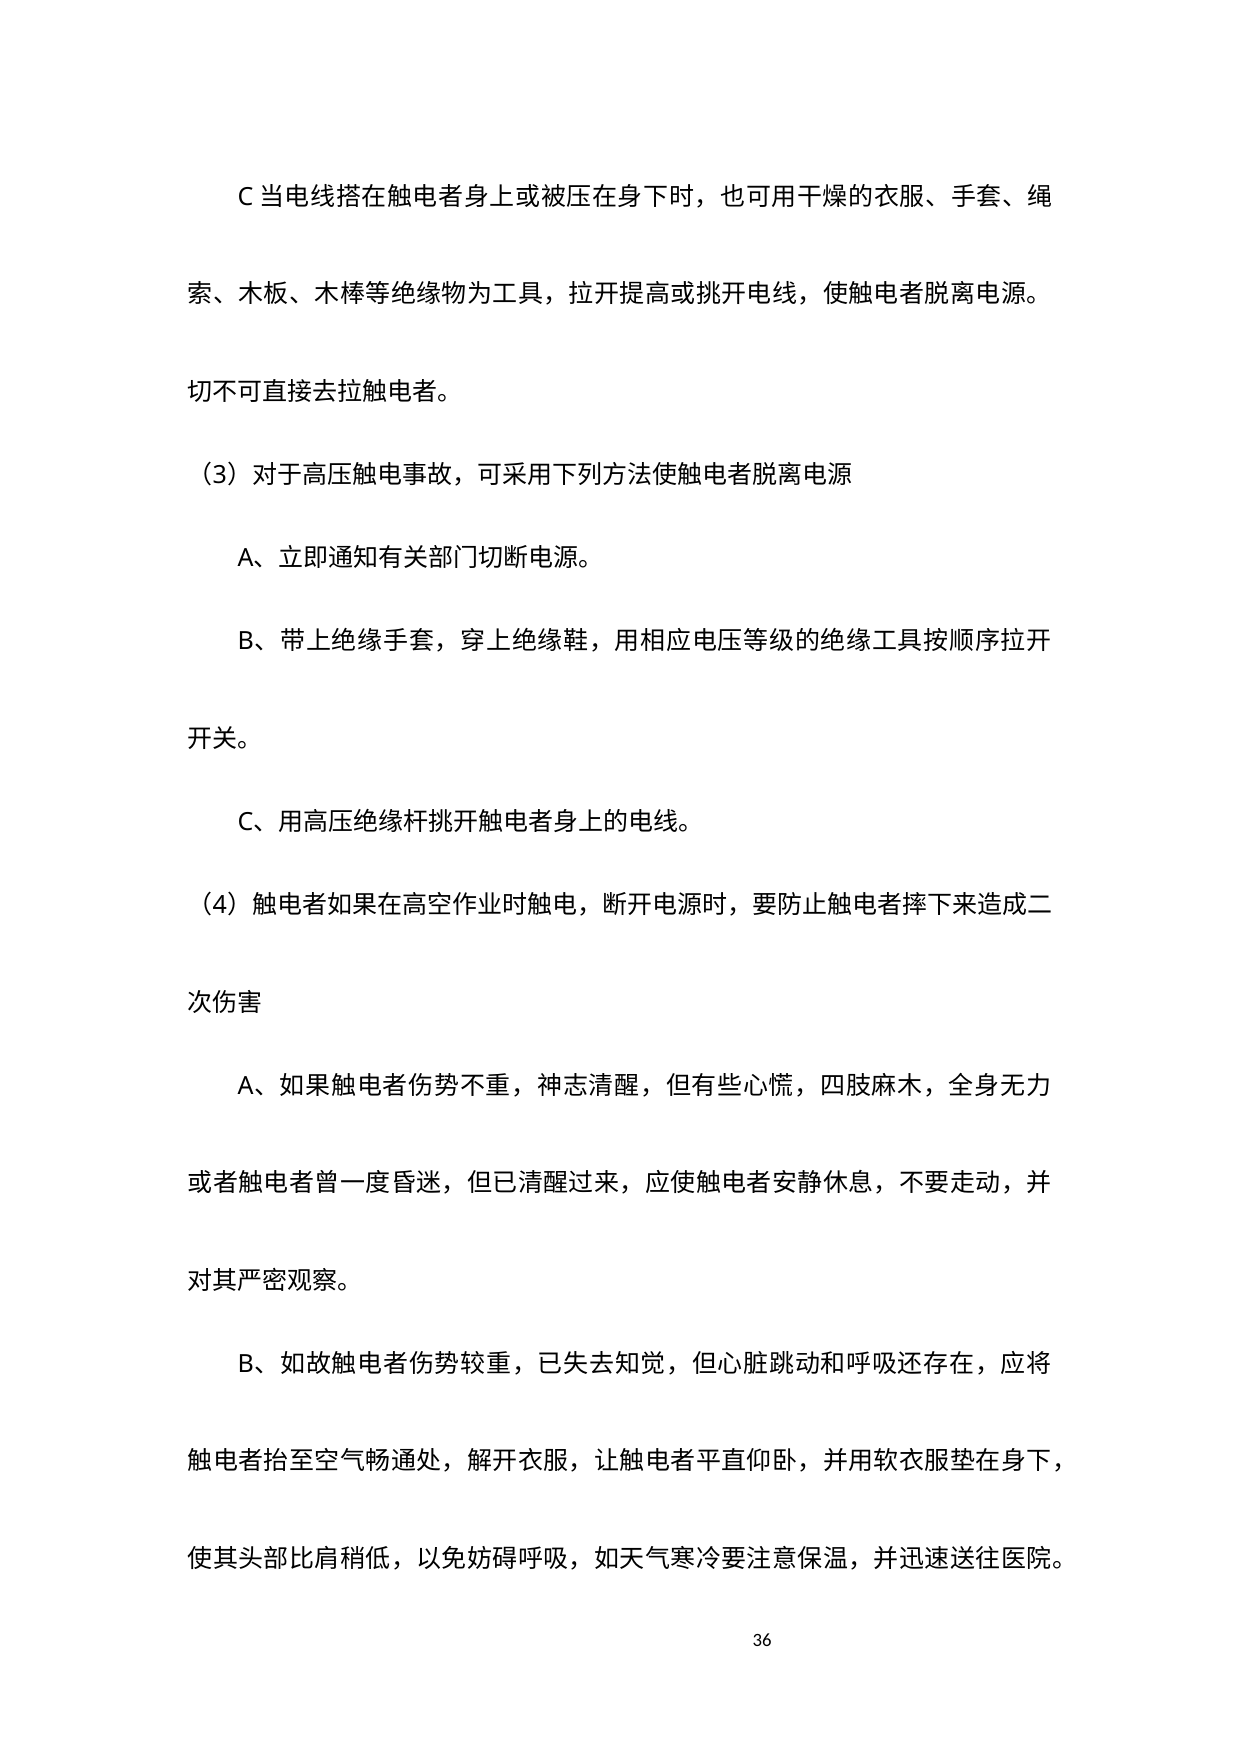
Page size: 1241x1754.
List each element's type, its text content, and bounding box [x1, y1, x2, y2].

text C、用高压绝缘杆挑开触电者身上的电线。 [187, 787, 1053, 852]
text C当电线搭在触电者身上或被压在身下时，也可用干燥的衣服、手套、绳索、木板、木棒等绝缘物为工具，拉开提高或挑开电线，使触电者脱离电源。切不可直接去拉触电者。 [187, 162, 1053, 422]
text （4）触电者如果在高空作业时触电，断开电源时，要防止触电者摔下来造成二次伤害 [187, 870, 1053, 1033]
text B、带上绝缘手套，穿上绝缘鞋，用相应电压等级的绝缘工具按顺序拉开开关。 [187, 606, 1053, 769]
text A、立即通知有关部门切断电源。 [187, 523, 1053, 588]
text A、如果触电者伤势不重，神志清醒，但有些心慌，四肢麻木，全身无力或者触电者曾一度昏迷，但已清醒过来，应使触电者安静休息，不要走动，并对其严密观察。 [187, 1051, 1053, 1311]
text （3）对于高压触电事故，可采用下列方法使触电者脱离电源 [187, 440, 1053, 505]
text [187, 1329, 1053, 1589]
